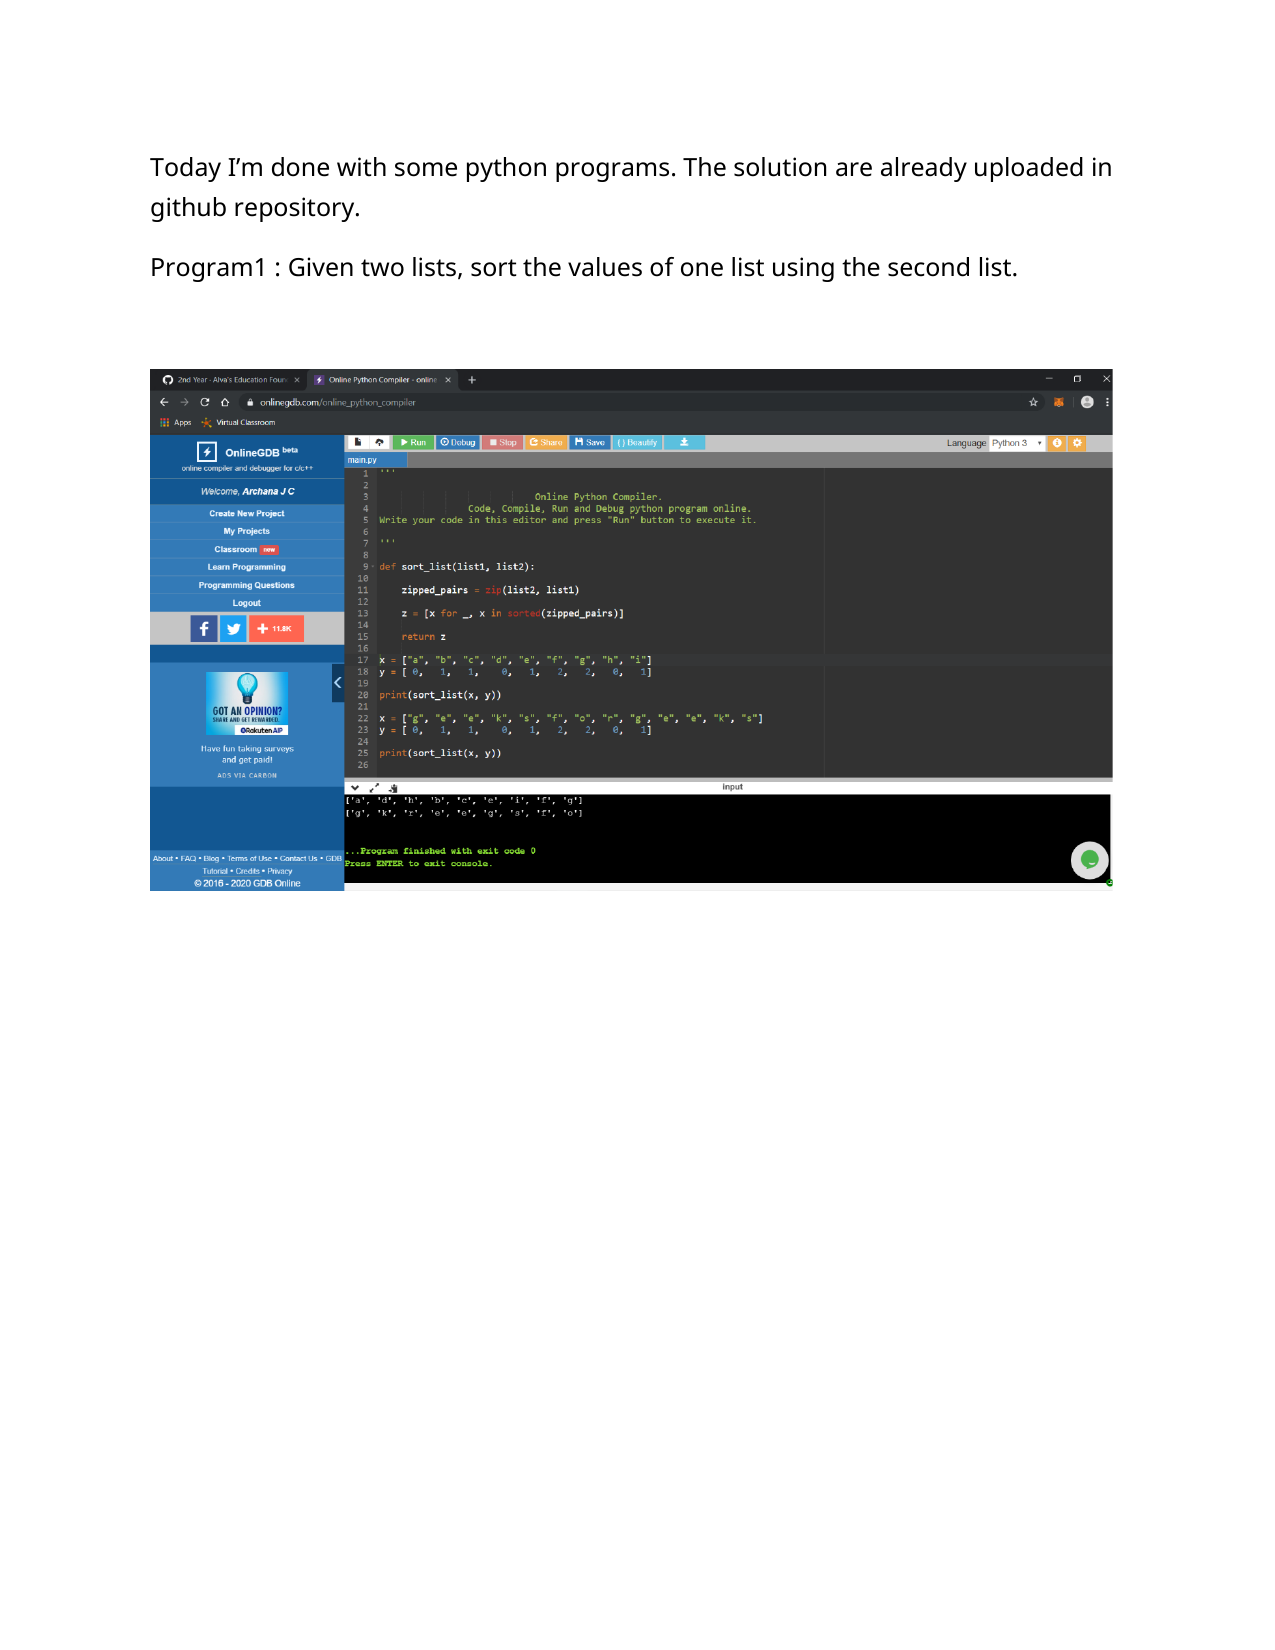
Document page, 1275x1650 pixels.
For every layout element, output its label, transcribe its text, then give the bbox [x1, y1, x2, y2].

picture [150, 369, 1113, 891]
text Today I’m done with some python programs. The solution are already uploaded in github repository. [150, 150, 1125, 223]
text Program1 : Given two lists, sort the values of one list using the second list. [150, 249, 1125, 283]
